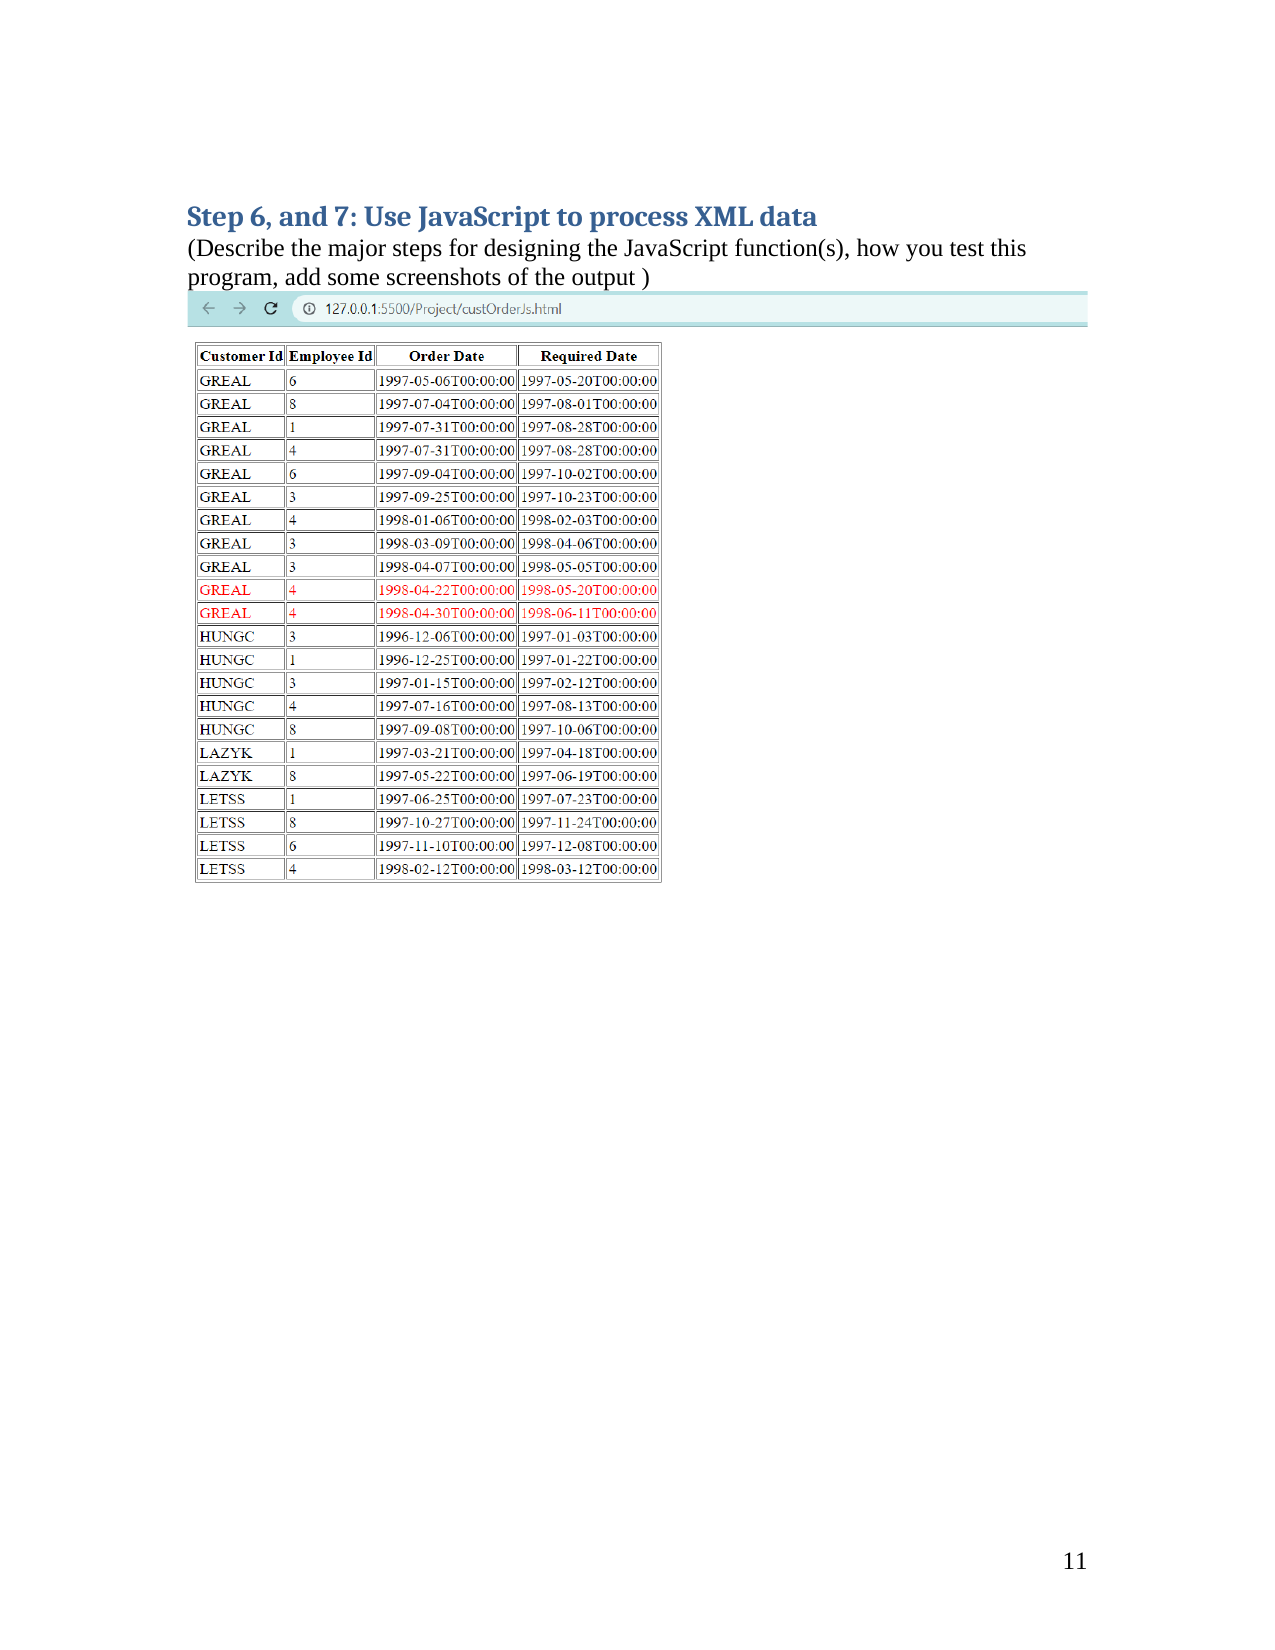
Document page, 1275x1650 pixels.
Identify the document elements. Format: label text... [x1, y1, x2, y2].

text (Describe the major steps for designing the JavaScript function(s), how you test this program, add some screenshots of the output ) [187, 233, 1087, 291]
picture [187, 291, 1088, 931]
subtitle Step 6, and 7: Use JavaScript to process XML data [187, 200, 1087, 233]
